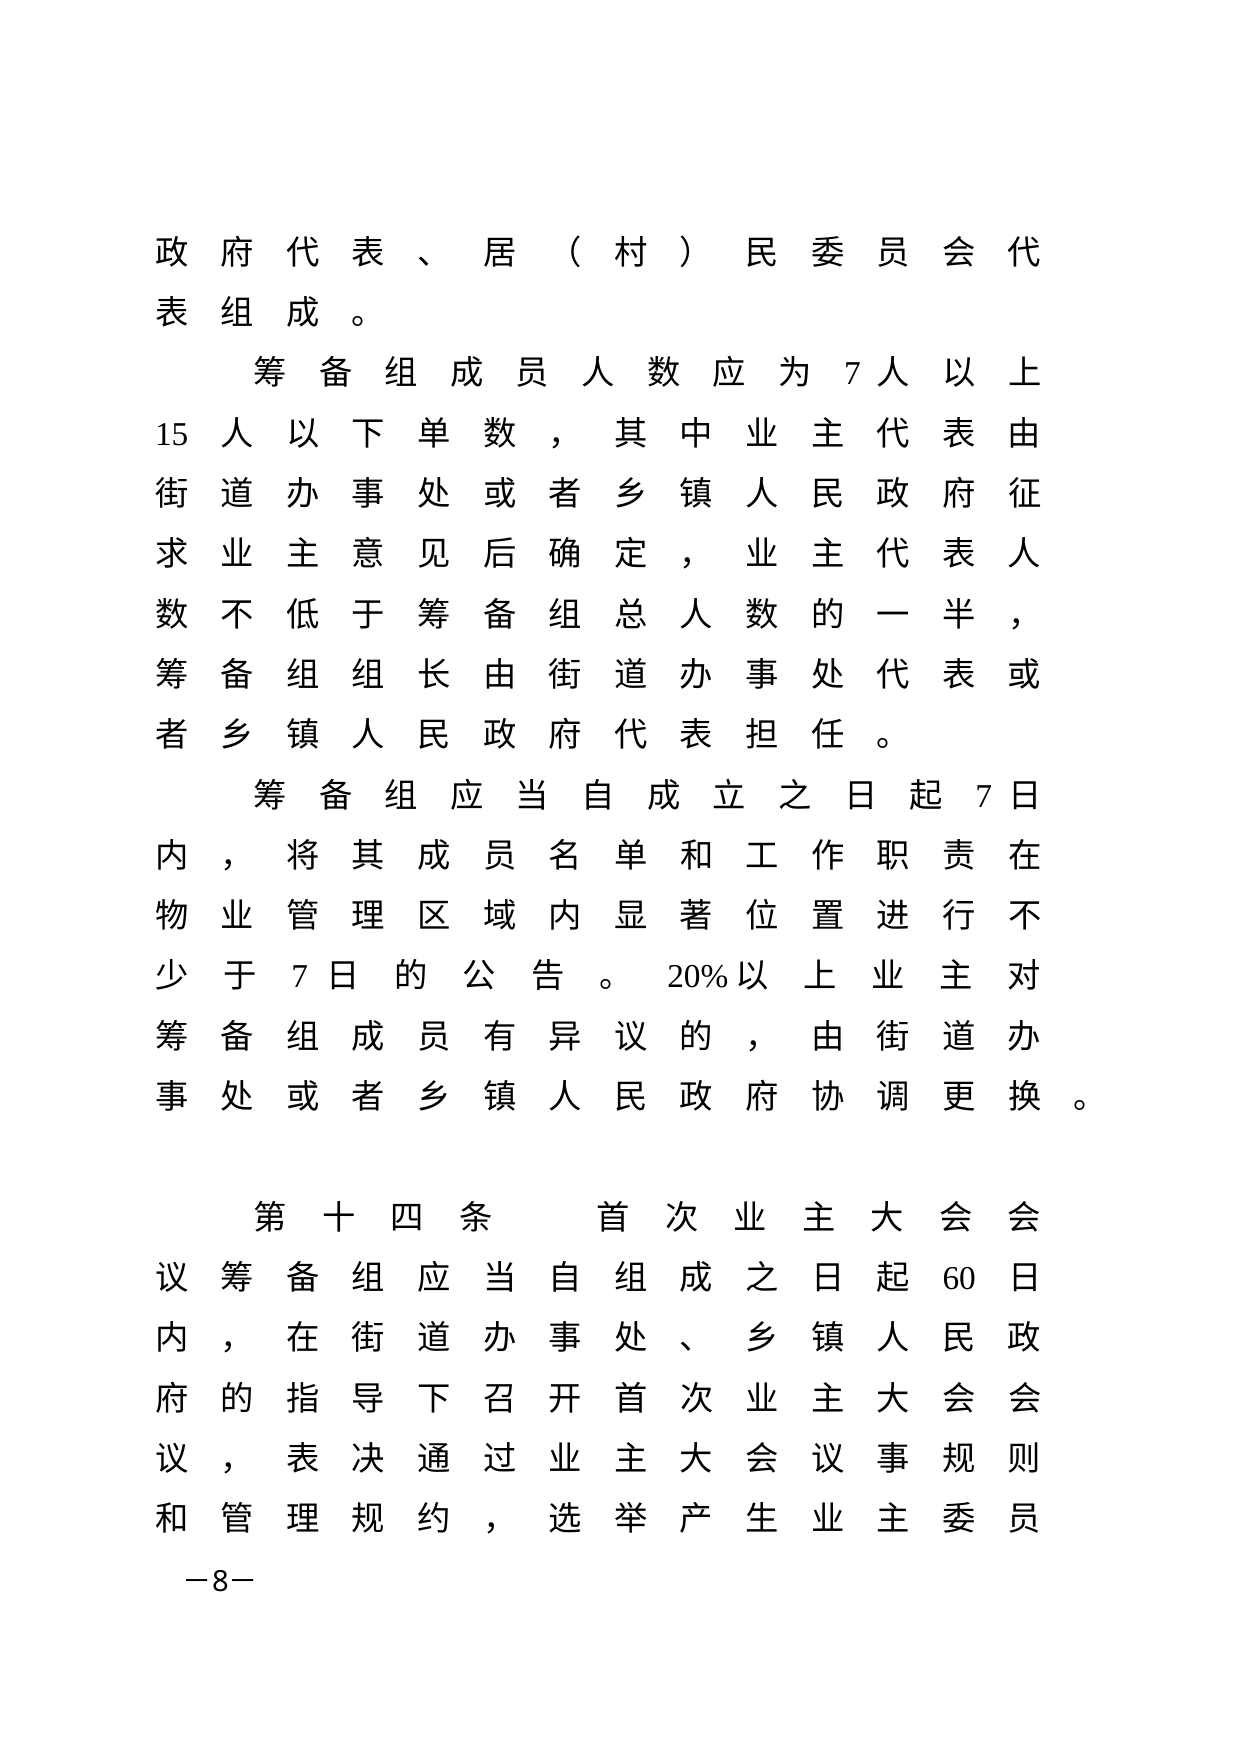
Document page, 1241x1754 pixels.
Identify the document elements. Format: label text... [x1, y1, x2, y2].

text 第十三条 首次业主大会会议筹备组由业主代表、建设单位代表、街道办事处或者乡镇人民政府代表、居（村）民委员会代表组成。 [155, 219, 1073, 340]
text 筹备组成员人数应为7人以上15人以下单数，其中业主代表由街道办事处或者乡镇人民政府征求业主意见后确定，业主代表人数不低于筹备组总人数的一半，筹备组组长由街道办事处代表或者乡镇人民政府代表担任。 [155, 340, 1073, 762]
text 第十四条 首次业主大会会议筹备组应当自组成之日起60日内，在街道办事处、乡镇人民政府的指导下召开首次业主大会会议，表决通过业主大会议事规则和管理规约，选举产生业主委员会。 [155, 1184, 1073, 1546]
text 筹备组应当自成立之日起7日内，将其成员名单和工作职责在物业管理区域内显著位置进行不少于7日的公告。20%以上业主对筹备组成员有异议的，由街道办事处或者乡镇人民政府协调更换。 [155, 762, 1073, 1184]
